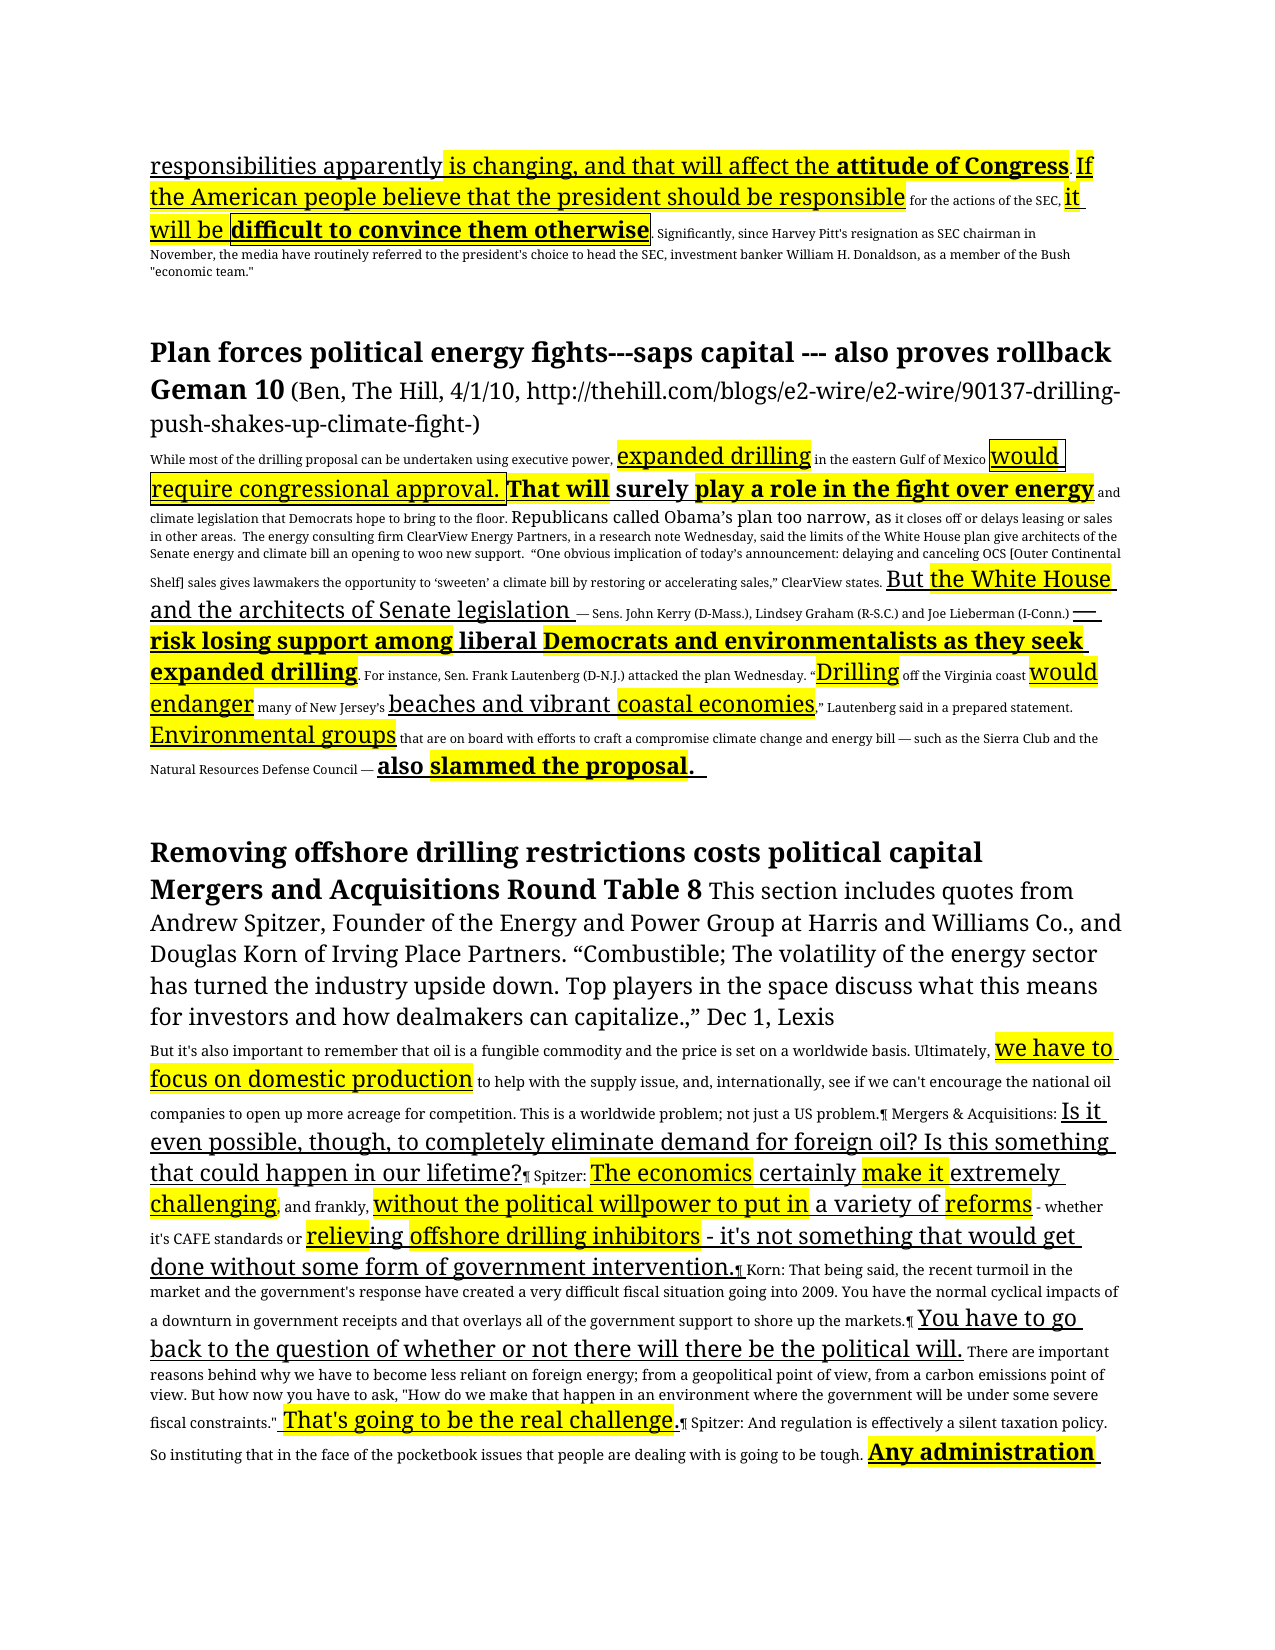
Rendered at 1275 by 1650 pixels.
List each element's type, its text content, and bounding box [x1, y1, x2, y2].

text Plan forces political energy fights---saps capital --- also proves rollback [150, 334, 1125, 371]
text While most of the drilling proposal can be undertaken using executive power, expanded drilling in the eastern Gulf of Mexico would require congressional approval. That will surely play a role in the fight over energy and climate legislation that Democrats hope to bring to the floor. Republicans called Obama’s plan too narrow, as it closes off or delays leasing or sales in other areas. The energy consulting firm ClearView Energy Partners, in a research note Wednesday, said the limits of the White House plan give architects of the Senate energy and climate bill an opening to woo new support. “One obvious implication of today’s announcement: delaying and canceling OCS [Outer Continental Shelf] sales gives lawmakers the opportunity to ‘sweeten’ a climate bill by restoring or accelerating sales,” ClearView states. But the White House and the architects of Senate legislation — Sens. John Kerry (D-Mass.), Lindsey Graham (R-S.C.) and Joe Lieberman (I-Conn.) — risk losing support among liberal Democrats and environmentalists as they seek expanded drilling. For instance, Sen. Frank Lautenberg (D-N.J.) attacked the plan Wednesday. “Drilling off the Virginia coast would endanger many of New Jersey’s beaches and vibrant coastal economies,” Lautenberg said in a prepared statement. Environmental groups that are on board with efforts to craft a compromise climate change and energy bill — such as the Sierra Club and the Natural Resources Defense Council — also slammed the proposal. [150, 439, 1125, 781]
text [150, 1032, 1125, 1467]
subtitle Removing offshore drilling restrictions costs political capital [150, 833, 1125, 870]
text Mergers and Acquisitions Round Table 8 This section includes quotes from Andrew Spitzer, Founder of the Energy and Power Group at Harris and Williams Co., and Douglas Korn of Irving Place Partners. “Combustible; The volatility of the energy sector has turned the industry upside down. Top players in the space discuss what this means for investors and how dealmakers can capitalize.,” Dec 1, Lexis [150, 870, 1125, 1032]
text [150, 150, 1095, 280]
text Geman 10 (Ben, The Hill, 4/1/10, http://thehill.com/blogs/e2-wire/e2-wire/90137-drilling-push-shakes-up-climate-fight-) [150, 371, 1125, 439]
